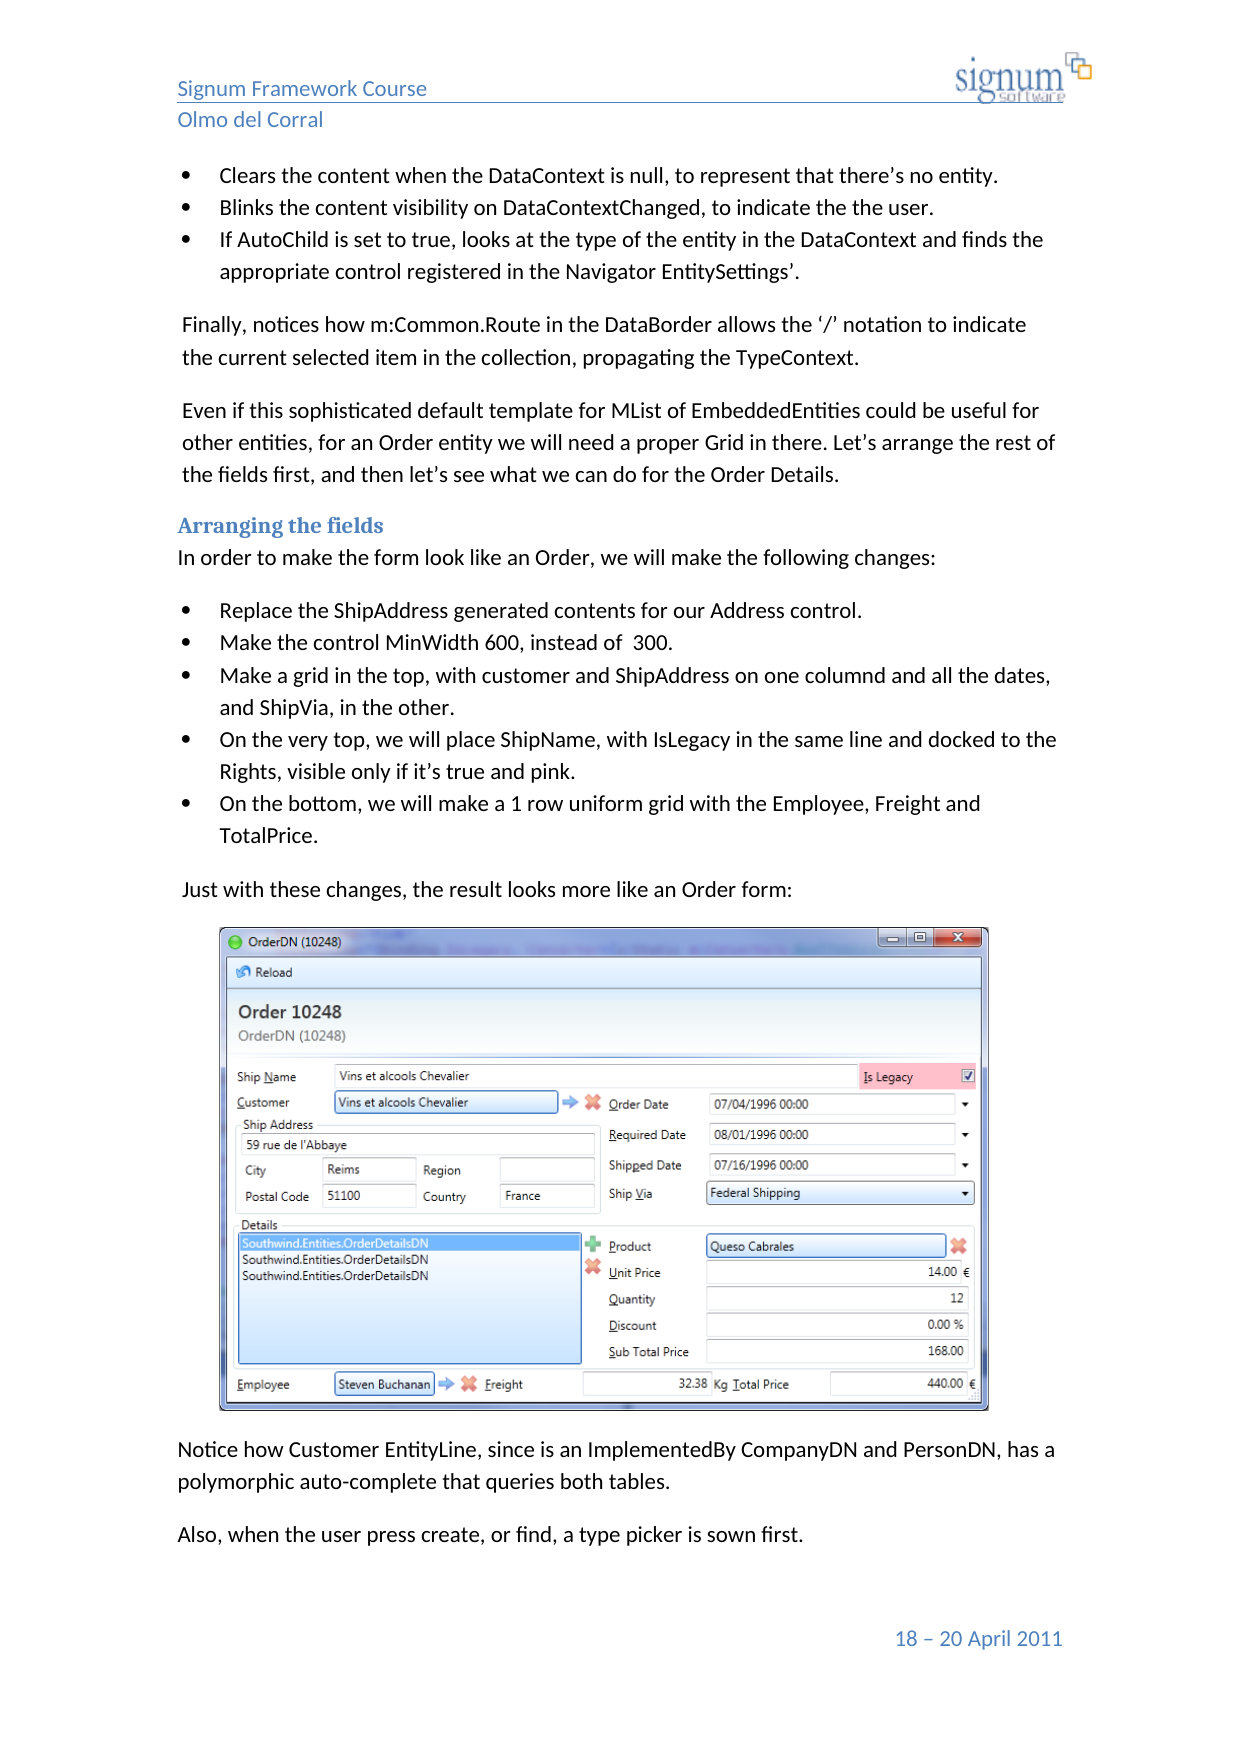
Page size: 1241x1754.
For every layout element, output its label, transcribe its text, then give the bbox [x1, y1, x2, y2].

picture [950, 52, 1092, 104]
text In order to make the form look like an Order, we will make the following changes: [177, 543, 1063, 571]
list On the very top, we will place ShipName, with IsLegacy in the same line and docked to the Rights, visible only if it’s true and pink. [182, 725, 1063, 785]
list Replace the ShipAddress generated contents for our Address control. [182, 596, 1063, 624]
list Clears the content when the DataContext is null, to represent that there’s no entity. [182, 161, 1063, 189]
list On the bottom, we will make a 1 row uniform grid with the Employee, Freight and TotalPrice. [182, 789, 1063, 850]
list If AutoChild is set to true, looks at the type of the entity in the DataContext and finds the appropriate control registered in the Navigator EntitySettings’. [182, 225, 1063, 286]
text Notice how Customer EntityLine, since is an ImplementedBy CompanyDN and PersonDN, has a polymorphic auto-complete that queries both tables. [177, 1435, 1063, 1496]
text Even if this sophisticated default template for MList of EmbeddedEntities could be useful for other entities, for an Order entity we will need a proper Grid in there. Let’s arrange the rest of the fields first, and then let’s see what we can do for the Order Details. [182, 396, 1063, 488]
list Blinks the content visibility on DataContextChanged, to indicate the the user. [182, 193, 1063, 221]
picture [219, 927, 989, 1411]
text Finally, notices how m:Common.Route in the DataBorder allows the ‘/’ notation to indicate the current selected item in the collection, propagating the TypeContext. [182, 311, 1063, 371]
text Just with these changes, the result looks more like an Order form: [182, 875, 1063, 903]
list Make a grid in the top, with customer and ShipAddress on one columnd and all the dates, and ShipVia, in the other. [182, 661, 1063, 721]
list Make the control MinWidth 600, instead of 300. [182, 628, 1063, 657]
subtitle Arranging the fields [177, 513, 1063, 539]
text Also, when the user press create, or find, a type picker is sown first. [177, 1521, 1063, 1548]
